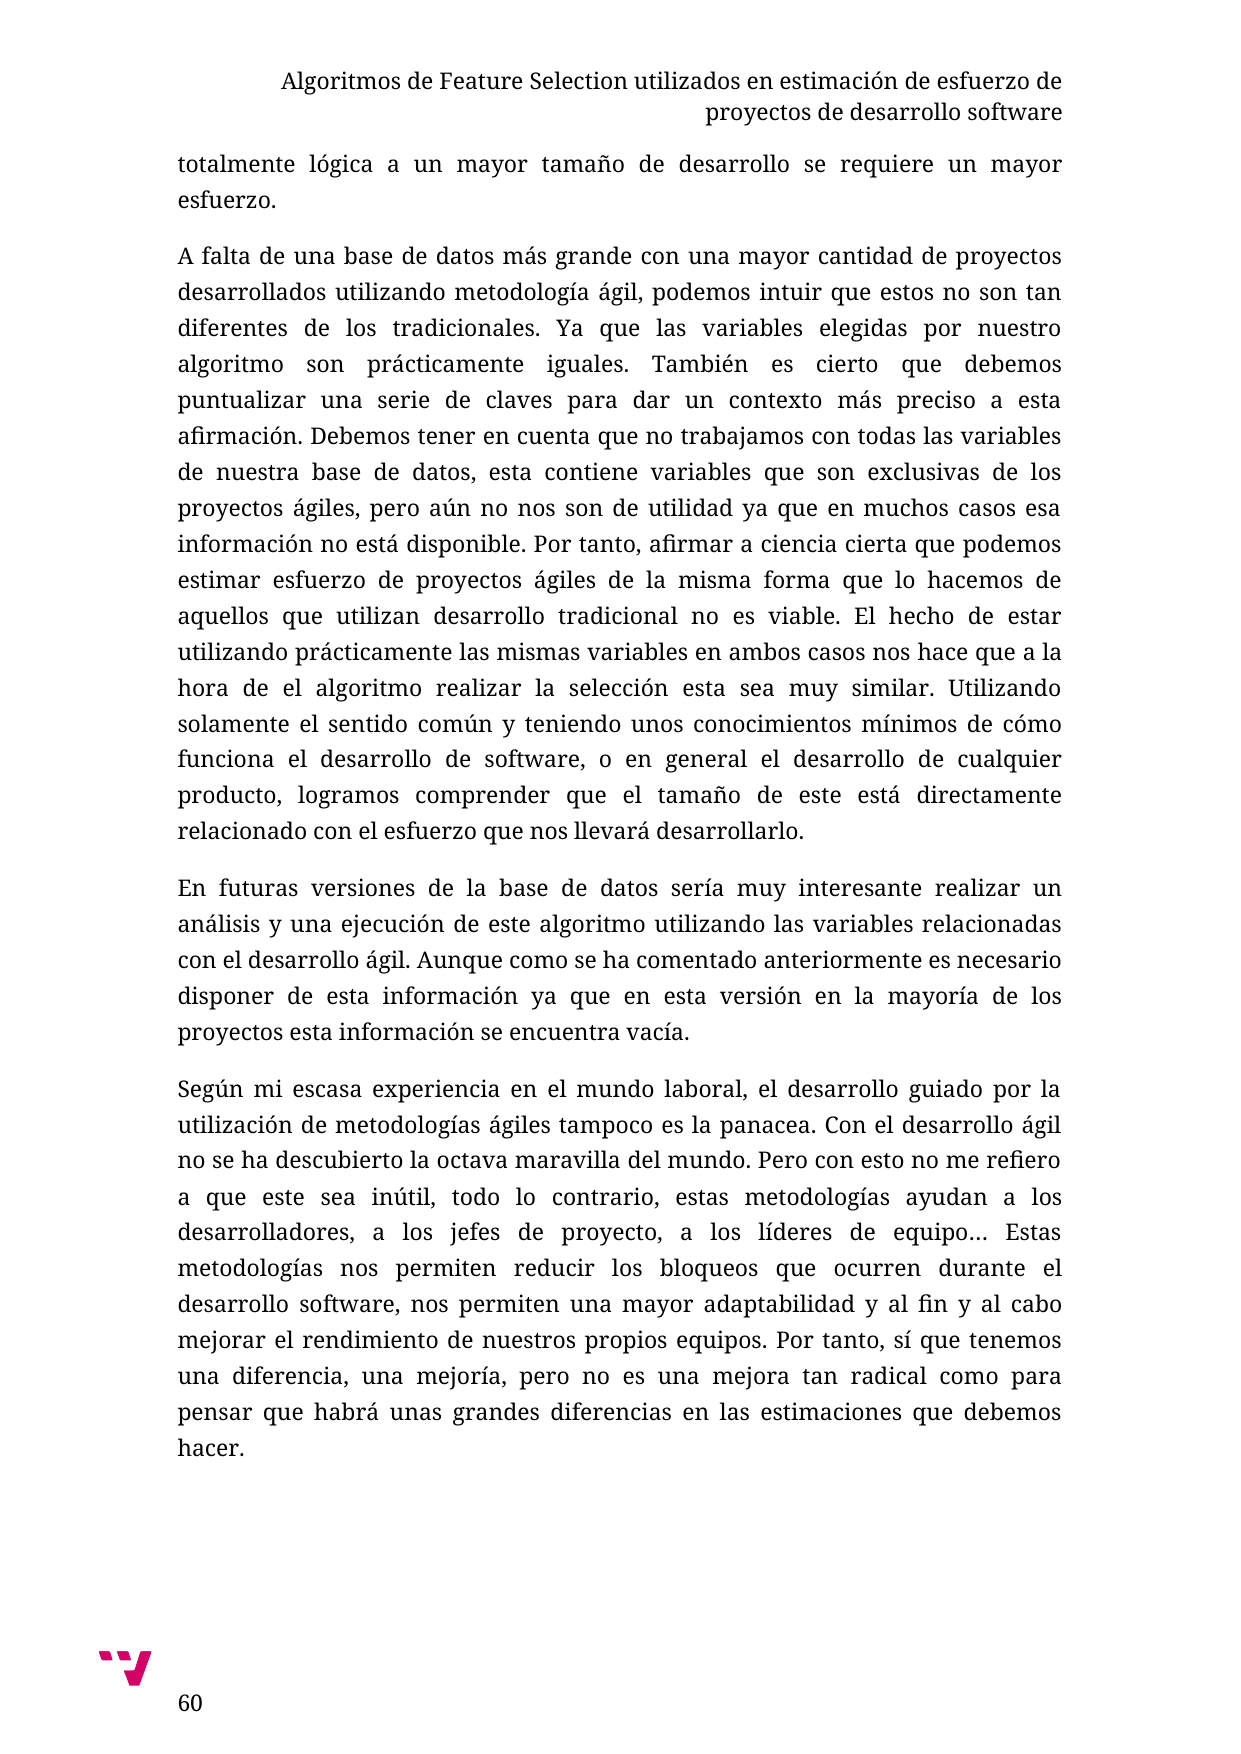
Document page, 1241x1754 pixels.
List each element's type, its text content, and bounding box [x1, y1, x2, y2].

picture [98, 1651, 152, 1686]
text Según mi escasa experiencia en el mundo laboral, el desarrollo guiado por la utilización de metodologías ágiles tampoco es la panacea. Con el desarrollo ágil no se ha descubierto la octava maravilla del mundo. Pero con esto no me refiero a que este sea inútil, todo lo contrario, estas metodologías ayudan a los desarrolladores, a los jefes de proyecto, a los líderes de equipo… Estas metodologías nos permiten reducir los bloqueos que ocurren durante el desarrollo software, nos permiten una mayor adaptabilidad y al fin y al cabo mejorar el rendimiento de nuestros propios equipos. Por tanto, sí que tenemos una diferencia, una mejoría, pero no es una mejora tan radical como para pensar que habrá unas grandes diferencias en las estimaciones que debemos hacer. [177, 1073, 1063, 1463]
text A falta de una base de datos más grande con una mayor cantidad de proyectos desarrollados utilizando metodología ágil, podemos intuir que estos no son tan diferentes de los tradicionales. Ya que las variables elegidas por nuestro algoritmo son prácticamente iguales. También es cierto que debemos puntualizar una serie de claves para dar un contexto más preciso a esta afirmación. Debemos tener en cuenta que no trabajamos con todas las variables de nuestra base de datos, esta contiene variables que son exclusivas de los proyectos ágiles, pero aún no nos son de utilidad ya que en muchos casos esa información no está disponible. Por tanto, afirmar a ciencia cierta que podemos estimar esfuerzo de proyectos ágiles de la misma forma que lo hacemos de aquellos que utilizan desarrollo tradicional no es viable. El hecho de estar utilizando prácticamente las mismas variables en ambos casos nos hace que a la hora de el algoritmo realizar la selección esta sea muy similar. Utilizando solamente el sentido común y teniendo unos conocimientos mínimos de cómo funciona el desarrollo de software, o en general el desarrollo de cualquier producto, logramos comprender que el tamaño de este está directamente relacionado con el esfuerzo que nos llevará desarrollarlo. [177, 240, 1063, 847]
text En futuras versiones de la base de datos sería muy interesante realizar un análisis y una ejecución de este algoritmo utilizando las variables relacionadas con el desarrollo ágil. Aunque como se ha comentado anteriormente es necesario disponer de esta información ya que en esta versión en la mayoría de los proyectos esta información se encuentra vacía. [177, 872, 1063, 1047]
